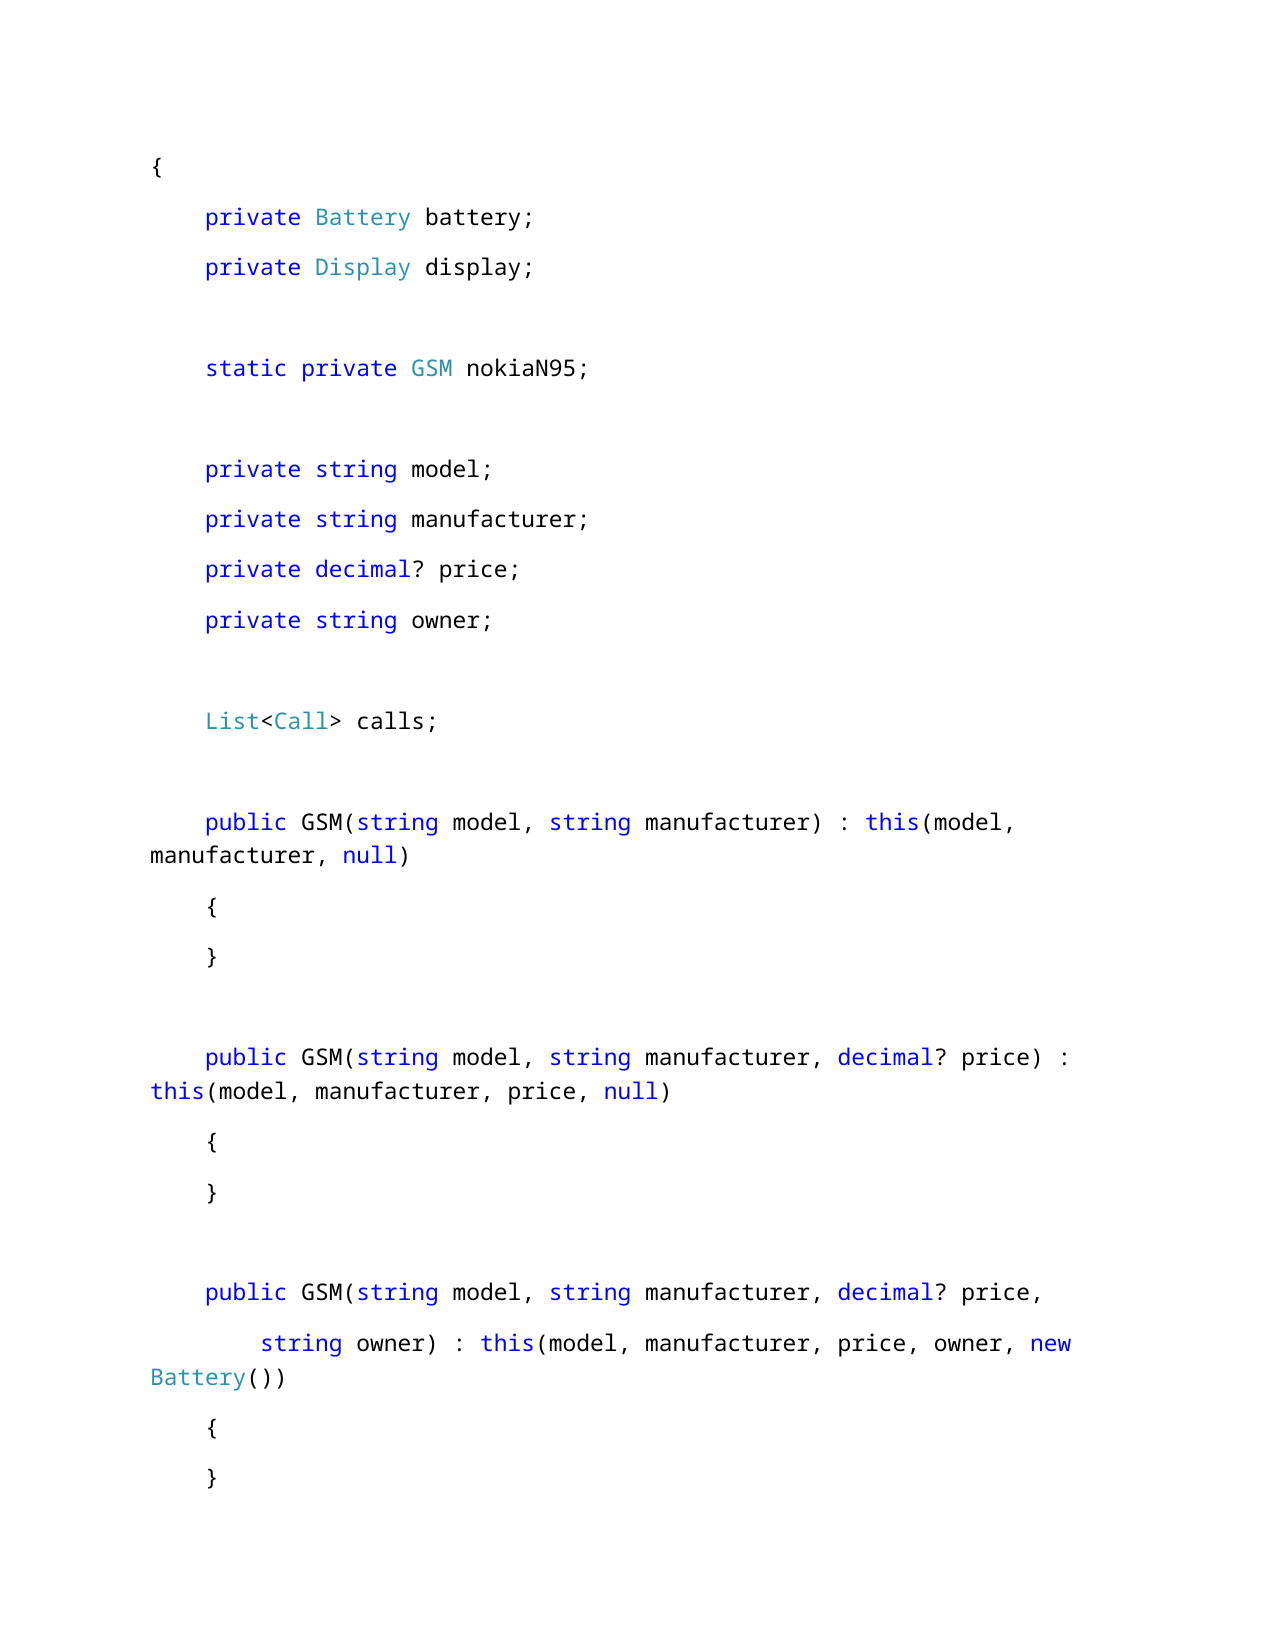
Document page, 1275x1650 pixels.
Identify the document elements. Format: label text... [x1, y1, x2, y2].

text string owner) : this(model, manufacturer, price, owner, new Battery()) [150, 1327, 1125, 1392]
text } [150, 1461, 1125, 1492]
text public GSM(string model, string manufacturer, decimal? price) : this(model, manufacturer, price, null) [150, 1041, 1125, 1106]
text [150, 1276, 1125, 1307]
text { [150, 1125, 1125, 1156]
text public GSM(string model, string manufacturer) : this(model, manufacturer, null) [150, 805, 1125, 870]
text private string owner; [150, 604, 1125, 635]
text private string model; [150, 452, 1125, 484]
text { [150, 889, 1125, 921]
text private decimal? price; [150, 553, 1125, 584]
text private Battery battery; [150, 200, 1125, 232]
text List<Call> calls; [150, 704, 1125, 736]
text { [150, 150, 1125, 181]
text { [150, 1411, 1125, 1442]
text private Display display; [150, 251, 1125, 282]
text } [150, 940, 1125, 971]
text } [150, 1175, 1125, 1207]
text private string manufacturer; [150, 503, 1125, 534]
text static private GSM nokiaN95; [150, 352, 1125, 383]
